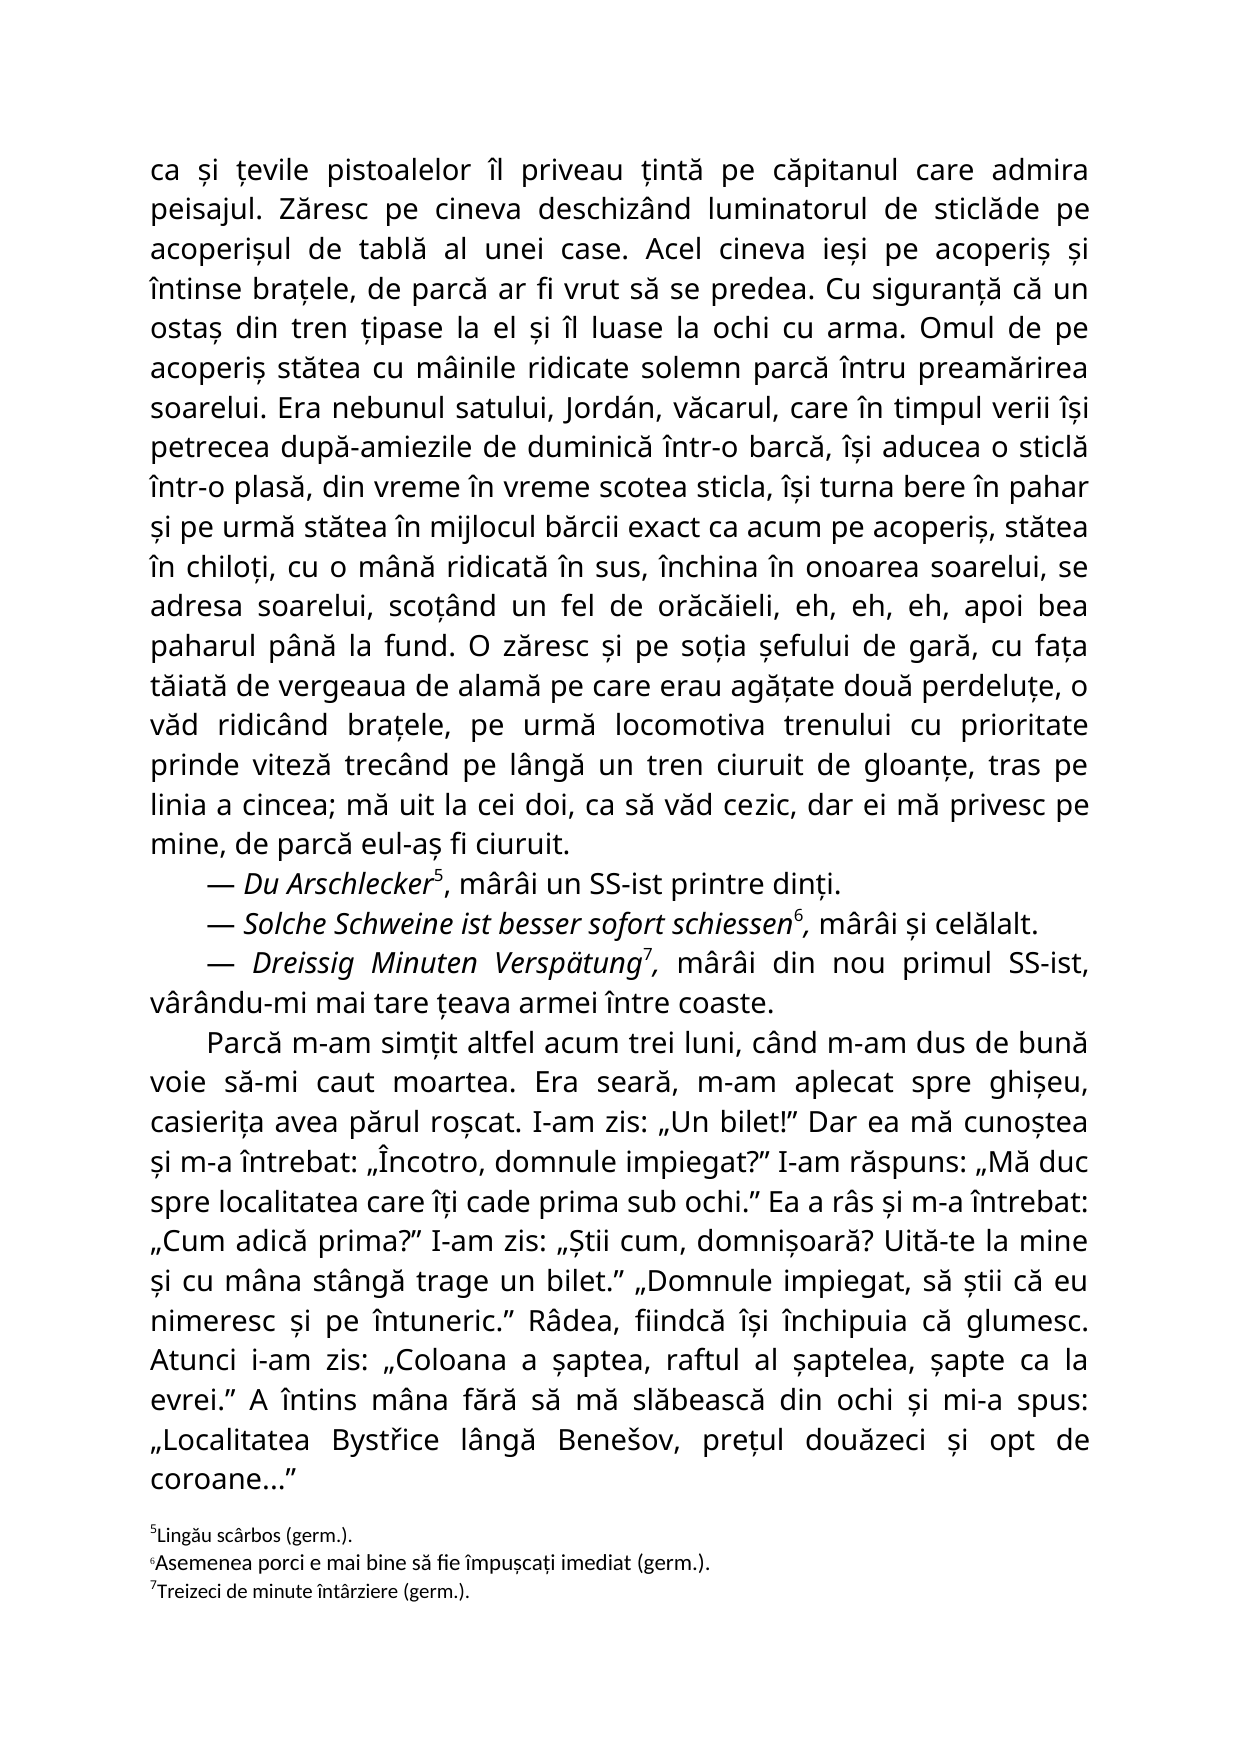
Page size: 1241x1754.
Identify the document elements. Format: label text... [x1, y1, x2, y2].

text — Du Arschlecker, mârâi un SS-ist printre dinţi. [150, 863, 1090, 903]
text Parcă m-am simţit altfel acum trei luni, când m-am dus de bună voie să-mi caut moartea. Era seară, m-am aplecat spre ghişeu, casieriţa avea părul roşcat. I-am zis: „Un bilet!” Dar ea mă cunoştea şi m-a întrebat: „Încotro, domnule impiegat?” I-am răspuns: „Mă duc spre localitatea care îţi cade prima sub ochi.” Ea a râs şi m-a întrebat: „Cum adică prima?” I-am zis: „Ştii cum, domnişoară? Uită-te la mine şi cu mâna stângă trage un bilet.” „Domnule impiegat, să ştii că eu nimeresc şi pe întuneric.” Râdea, fiindcă îşi închipuia că glumesc. Atunci i-am zis: „Coloana a şaptea, raftul al şaptelea, şapte ca la evrei.” A întins mâna fără să mă slăbească din ochi şi mi-a spus: „Localitatea Bystřice lângă Benešov, preţul douăzeci şi opt de coroane...” [150, 1022, 1090, 1498]
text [150, 149, 1090, 863]
text — Solche Schweine ist besser sofort schiessen, mârâi şi celălalt. [150, 903, 1090, 943]
text — Dreissig Minuten Verspätung, mârâi din nou primul SS-ist, vârându-mi mai tare ţeava armei între coaste. [150, 943, 1090, 1022]
